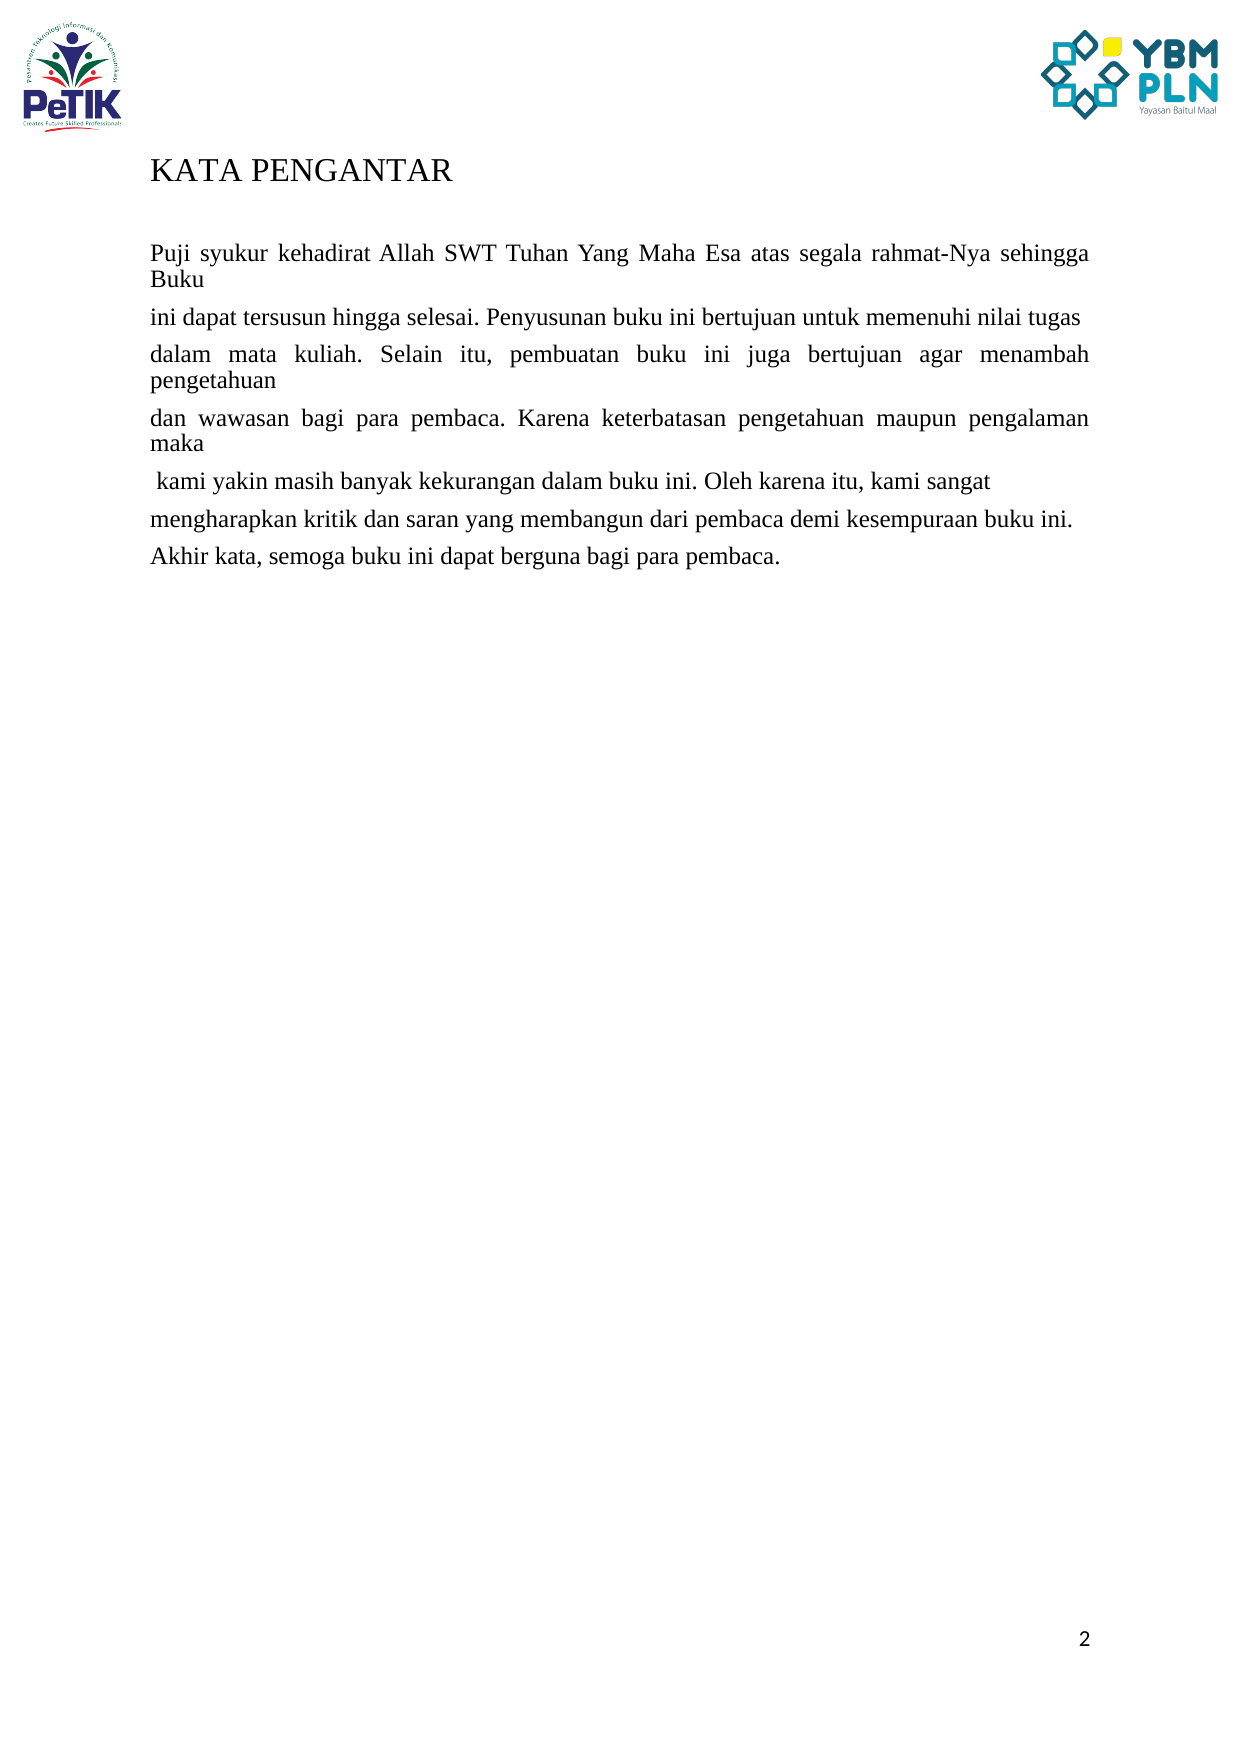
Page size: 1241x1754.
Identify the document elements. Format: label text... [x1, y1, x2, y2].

text Akhir kata, semoga buku ini dapat berguna bagi para pembaca. [150, 544, 1090, 570]
text mengharapkan kritik dan saran yang membangun dari pembaca demi kesempuraan buku ini. [150, 507, 1090, 532]
text dalam mata kuliah. Selain itu, pembuatan buku ini juga bertujuan agar menambah pengetahuan [150, 342, 1090, 394]
text dan wawasan bagi para pembaca. Karena keterbatasan pengetahuan maupun pengalaman maka [150, 405, 1090, 457]
subtitle KATA PENGANTAR [150, 150, 1090, 188]
picture [23, 22, 122, 132]
text Puji syukur kehadirat Allah SWT Tuhan Yang Maha Esa atas segala rahmat-Nya sehingga Buku [150, 241, 1090, 292]
picture [1040, 30, 1218, 120]
text ini dapat tersusun hingga selesai. Penyusunan buku ini bertujuan untuk memenuhi nilai tugas [150, 304, 1090, 330]
text kami yakin masih banyak kekurangan dalam buku ini. Oleh karena itu, kami sangat [150, 469, 1090, 495]
